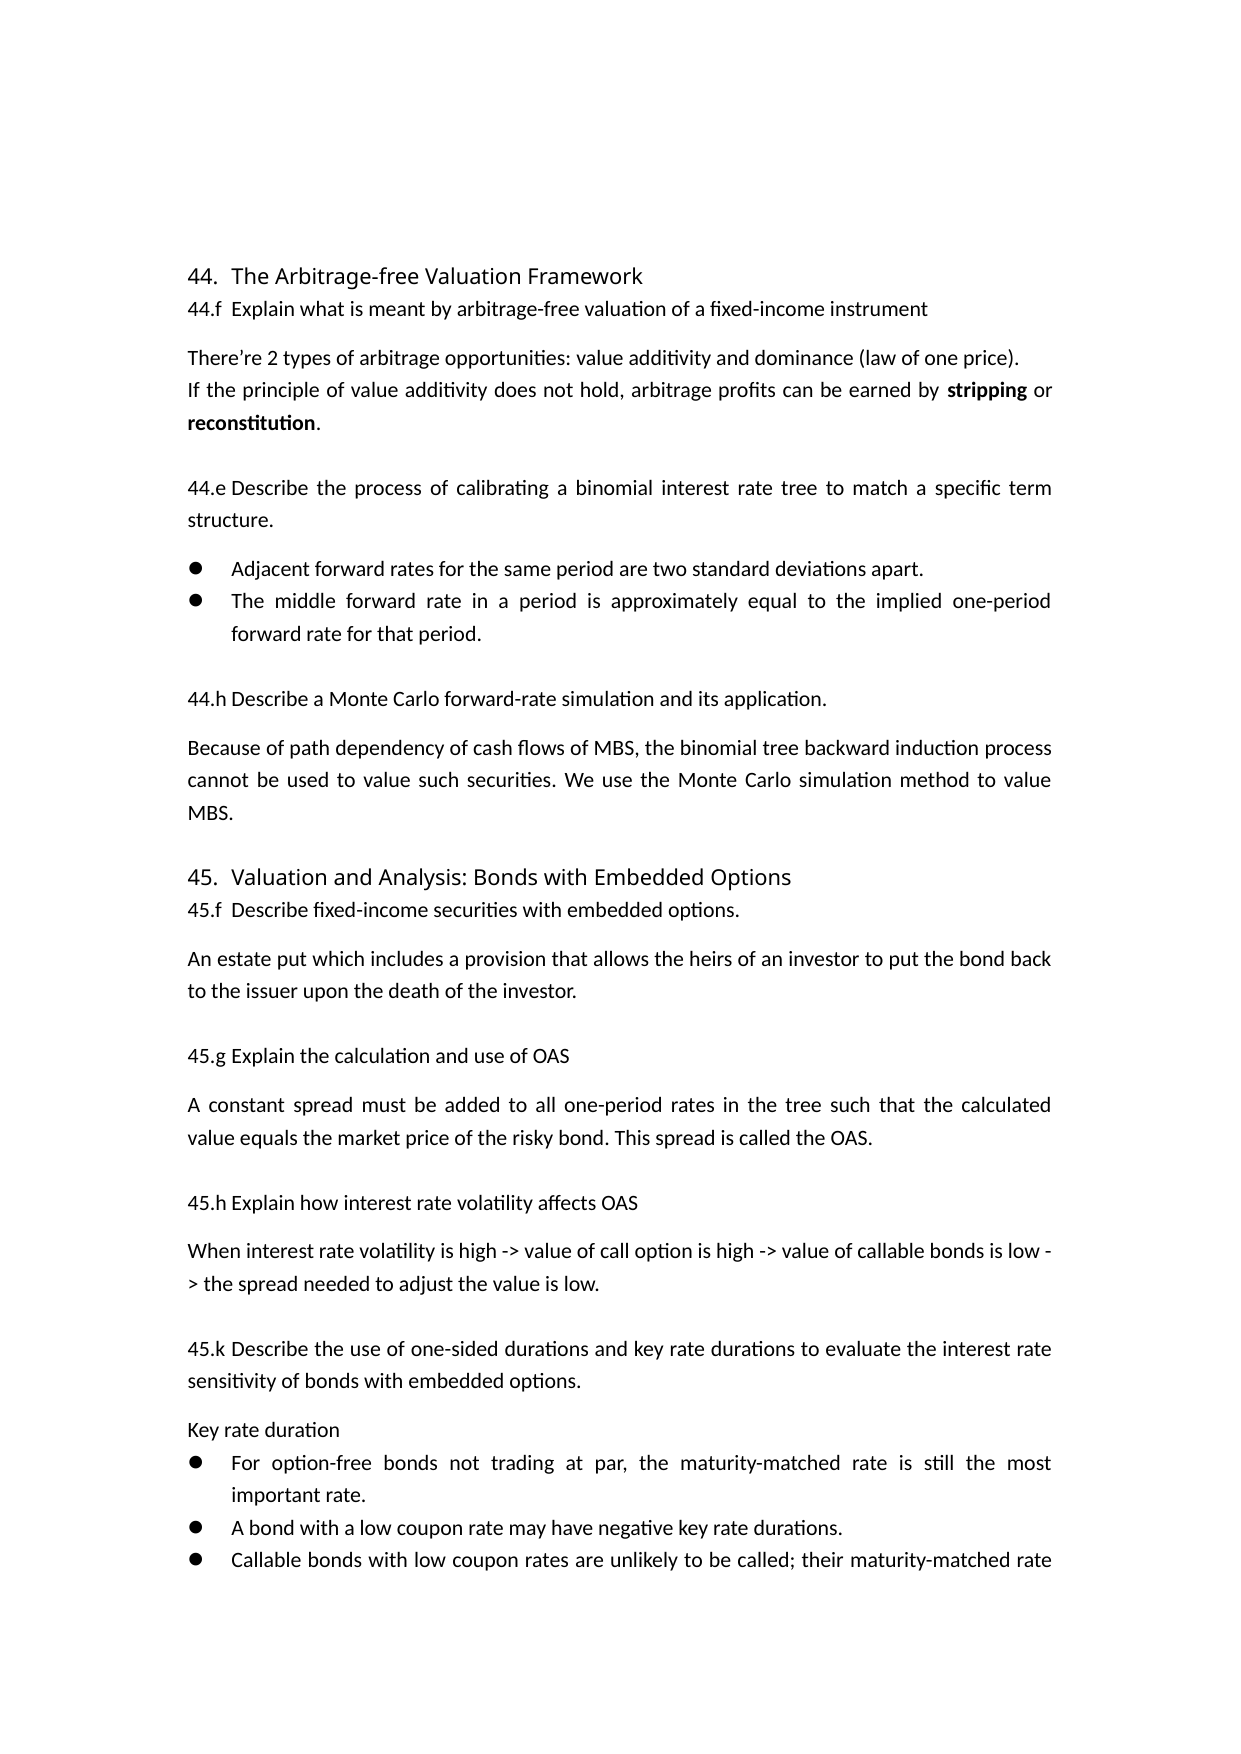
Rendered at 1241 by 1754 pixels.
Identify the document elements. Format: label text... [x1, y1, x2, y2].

text The Arbitrage-free Valuation Framework [187, 259, 1053, 292]
list Describe a Monte Carlo forward-rate simulation and its application. [187, 682, 1053, 714]
text There’re 2 types of arbitrage opportunities: value additivity and dominance (law of one price). [187, 341, 1053, 373]
list The middle forward rate in a period is approximately equal to the implied one-period forward rate for that period. [187, 584, 1053, 649]
text When interest rate volatility is high -> value of call option is high -> value of callable bonds is low -> the spread needed to adjust the value is low. [187, 1234, 1053, 1299]
list Describe the use of one-sided durations and key rate durations to evaluate the interest rate sensitivity of bonds with embedded options. [187, 1332, 1053, 1397]
text If the principle of value additivity does not hold, arbitrage profits can be earned by stripping or reconstitution. [187, 373, 1053, 438]
list Adjacent forward rates for the same period are two standard deviations apart. [187, 552, 1053, 584]
text Explain what is meant by arbitrage-free valuation of a fixed-income instrument [187, 292, 1053, 324]
text Because of path dependency of cash flows of MBS, the binomial tree backward induction process cannot be used to value such securities. We use the Monte Carlo simulation method to value MBS. [187, 731, 1053, 828]
text Describe fixed-income securities with embedded options. [187, 893, 1053, 926]
text Valuation and Analysis: Bonds with Embedded Options [187, 861, 1053, 893]
list A bond with a low coupon rate may have negative key rate durations. [187, 1511, 1053, 1543]
list Callable bonds with low coupon rates are unlikely to be called; their maturity-matched rate is their most critical rate. [187, 1543, 1053, 1576]
text Key rate duration [187, 1413, 1053, 1446]
list Explain the calculation and use of OAS [187, 1039, 1053, 1072]
list For option-free bonds not trading at par, the maturity-matched rate is still the most important rate. [187, 1446, 1053, 1511]
text Explain how interest rate volatility affects OAS [187, 1186, 1053, 1218]
text A constant spread must be added to all one-period rates in the tree such that the calculated value equals the market price of the risky bond. This spread is called the OAS. [187, 1088, 1053, 1153]
text An estate put which includes a provision that allows the heirs of an investor to put the bond back to the issuer upon the death of the investor. [187, 942, 1053, 1007]
list Describe the process of calibrating a binomial interest rate tree to match a specific term structure. [187, 471, 1053, 536]
